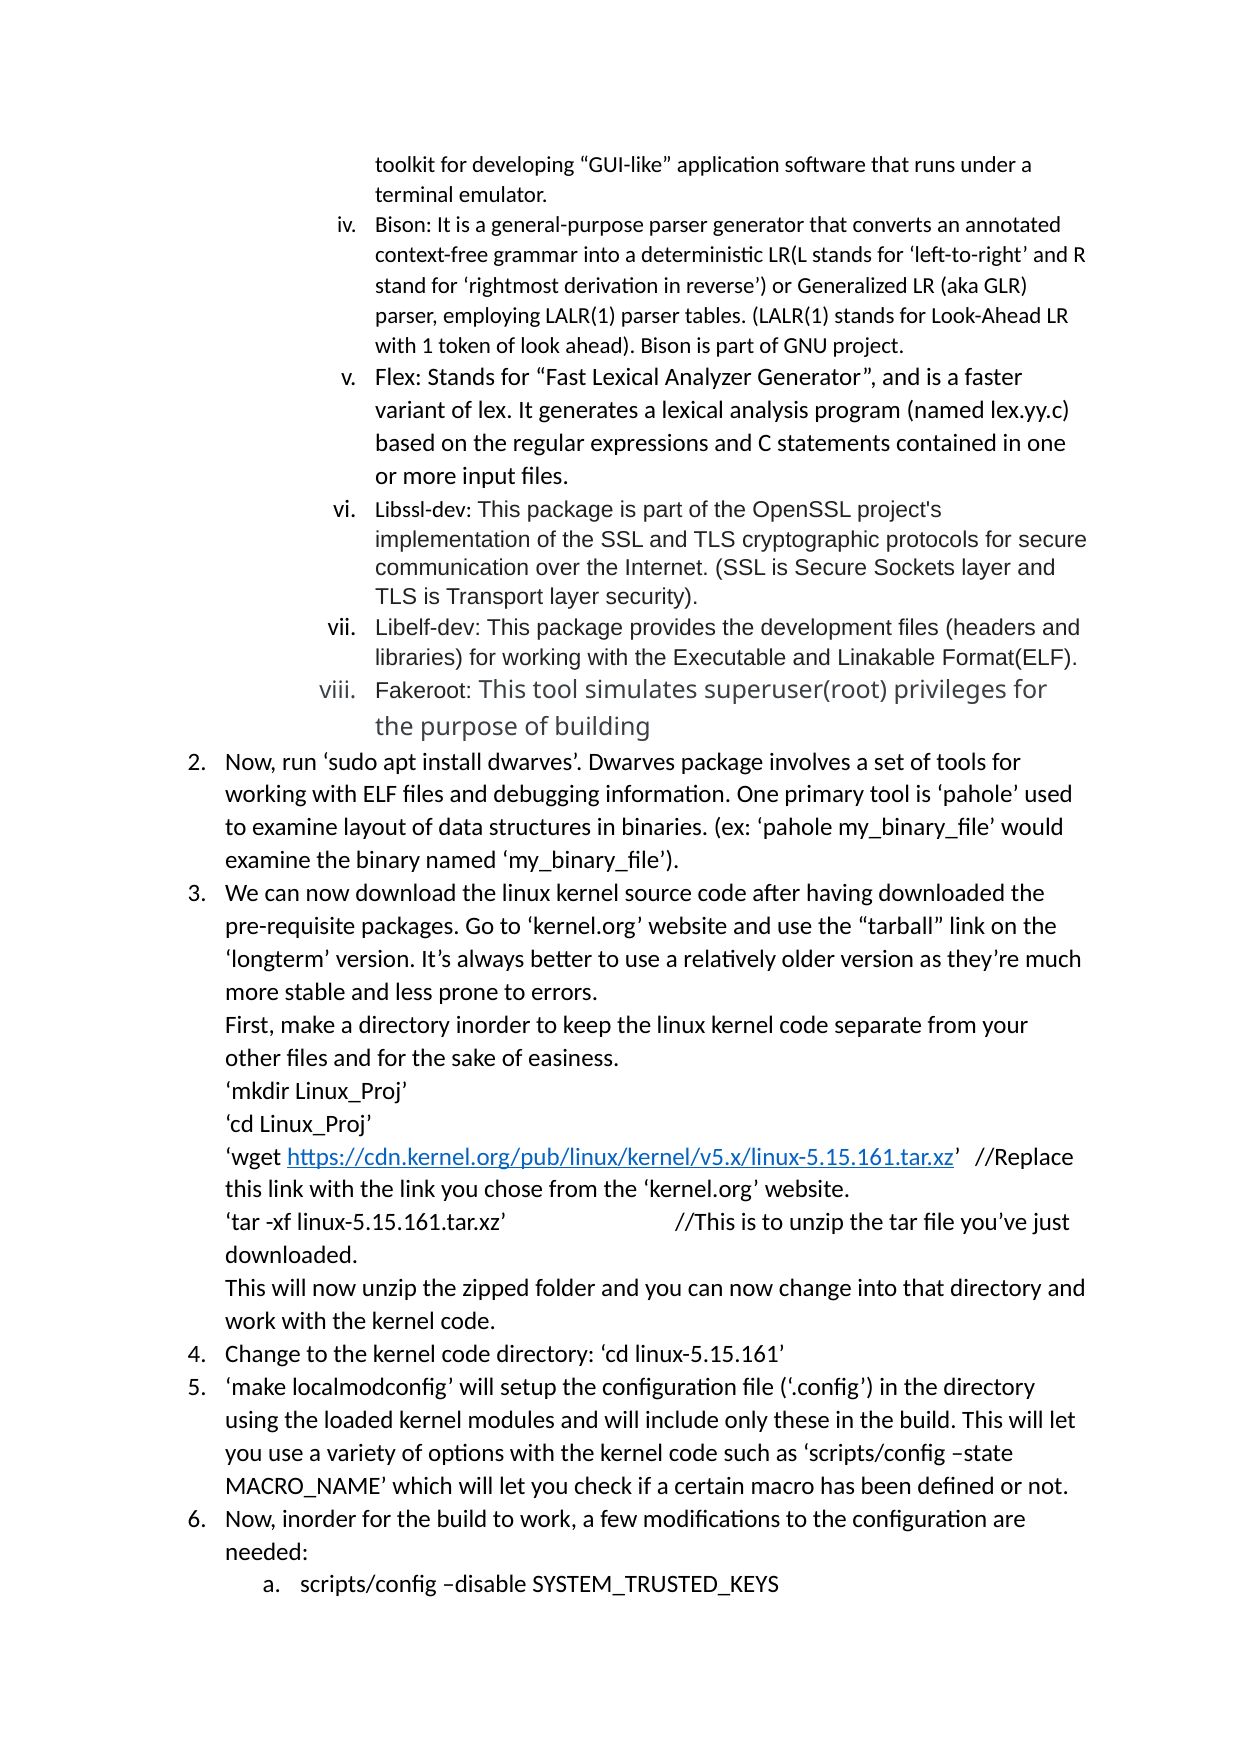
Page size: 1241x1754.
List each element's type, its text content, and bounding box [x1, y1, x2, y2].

list Flex: Stands for “Fast Lexical Analyzer Generator”, and is a faster variant of lex. It generates a lexical analysis program (named lex.yy.c) based on the regular expressions and C statements contained in one or more input files. [356, 361, 1090, 491]
list ‘mkdir Linux_Proj’ [225, 1075, 1090, 1105]
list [356, 150, 1090, 208]
list Change to the kernel code directory: ‘cd linux-5.15.161’ [187, 1338, 1090, 1369]
list This will now unzip the zipped folder and you can now change into that directory and work with the kernel code. [225, 1272, 1090, 1336]
list We can now download the linux kernel source code after having downloaded the pre-requisite packages. Go to ‘kernel.org’ website and use the “tarball” link on the ‘longterm’ version. It’s always better to use a relatively older version as they’re much more stable and less prone to errors. [187, 877, 1090, 1007]
list Libelf-dev: This package provides the development files (headers and libraries) for working with the Executable and Linakable Format(ELF). [356, 611, 1090, 670]
list ‘make localmodconfig’ will setup the configuration file (‘.config’) in the directory using the loaded kernel modules and will include only these in the build. This will let you use a variety of options with the kernel code such as ‘scripts/config –state MACRO_NAME’ which will let you check if a certain macro has been defined or not. [187, 1371, 1090, 1500]
list Fakeroot: This tool simulates superuser(root) privileges for the purpose of building [356, 672, 1090, 743]
list Now, run ‘sudo apt install dwarves’. Dwarves package involves a set of tools for working with ELF files and debugging information. One primary tool is ‘pahole’ used to examine layout of data structures in binaries. (ex: ‘pahole my_binary_file’ would examine the binary named ‘my_binary_file’). [187, 746, 1090, 875]
list First, make a directory inorder to keep the linux kernel code separate from your other files and for the sake of easiness. [225, 1009, 1090, 1072]
list scripts/config –disable SYSTEM_TRUSTED_KEYS [262, 1568, 1090, 1599]
list Now, inorder for the build to work, a few modifications to the configuration are needed: [187, 1503, 1090, 1566]
list ‘cd Linux_Proj’ [225, 1108, 1090, 1138]
list Libssl-dev: This package is part of the OpenSSL project's implementation of the SSL and TLS cryptographic protocols for secure communication over the Internet. (SSL is Secure Sockets layer and TLS is Transport layer security). [356, 493, 1090, 609]
list Bison: It is a general-purpose parser generator that converts an annotated context-free grammar into a deterministic LR(L stands for ‘left-to-right’ and R stand for ‘rightmost derivation in reverse’) or Generalized LR (aka GLR) parser, employing LALR(1) parser tables. (LALR(1) stands for Look-Ahead LR with 1 token of look ahead). Bison is part of GNU project. [356, 210, 1090, 359]
list ‘wget https://cdn.kernel.org/pub/linux/kernel/v5.x/linux-5.15.161.tar.xz’ //Replace this link with the link you chose from the ‘kernel.org’ website. [225, 1141, 1090, 1204]
list ‘tar -xf linux-5.15.161.tar.xz’ //This is to unzip the tar file you’ve just downloaded. [225, 1206, 1090, 1270]
